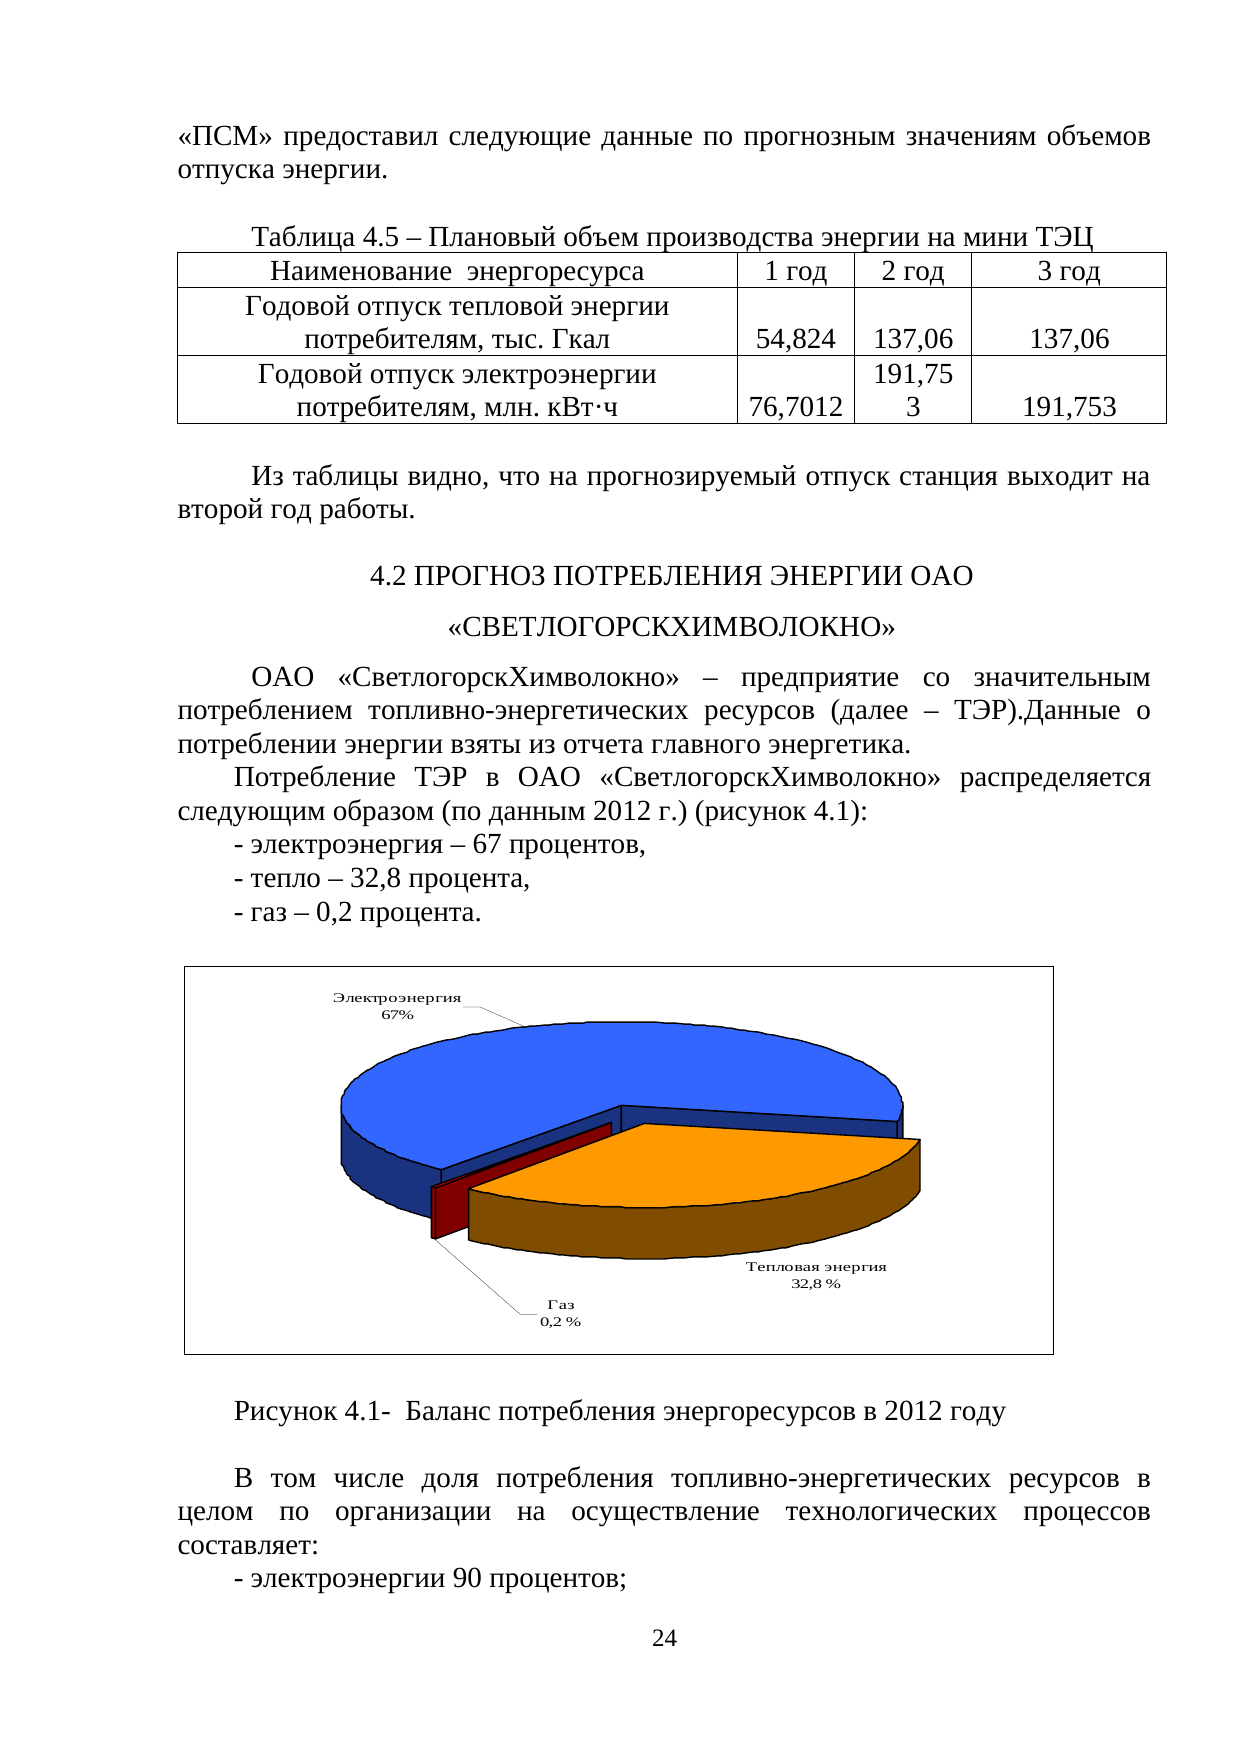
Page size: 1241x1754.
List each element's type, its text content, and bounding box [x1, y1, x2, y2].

table_cell Годовой отпуск электроэнергии потребителям, млн. кВт·ч [178, 356, 737, 423]
text - газ – 0,2 процента. [177, 894, 1152, 927]
text - электроэнергии 90 процентов; [233, 1561, 1152, 1594]
table_cell Годовой отпуск тепловой энергии потребителям, тыс. Гкал [178, 288, 737, 355]
text Из таблицы видно, что на прогнозируемый отпуск станция выходит на второй год работы. [177, 458, 1152, 525]
table_cell 137,06 [972, 288, 1166, 355]
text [177, 118, 1152, 185]
table_cell 191,753 [855, 356, 971, 423]
table_header 3 год [972, 253, 1166, 287]
table_header Наименование энергоресурса [178, 253, 737, 287]
table_header 1 год [738, 253, 854, 287]
table_cell 191,753 [972, 356, 1166, 423]
subtitle 4.2 ПРОГНОЗ ПОТРЕБЛЕНИЯ ЭНЕРГИИ ОАО «СВЕТЛОГОРСКХИМВОЛОКНО» [192, 558, 1152, 642]
text Рисунок 4.1- Баланс потребления энергоресурсов в 2012 году [233, 1393, 1152, 1426]
table_cell 137,06 [855, 288, 971, 355]
text ОАО «СветлогорскХимволокно» – предприятие со значительным потреблением топливно-энергетических ресурсов (далее – ТЭР).Данные о потреблении энергии взяты из отчета главного энергетика. [177, 659, 1152, 759]
text Таблица 4.5 – Плановый объем производства энергии на мини ТЭЦ [177, 219, 1152, 252]
text - электроэнергия – 67 процентов, [177, 827, 1152, 860]
text В том числе доля потребления топливно-энергетических ресурсов в целом по организации на осуществление технологических процессов составляет: [177, 1460, 1152, 1561]
text - тепло – 32,8 процента, [177, 860, 1152, 894]
table_header 2 год [855, 253, 971, 287]
table_cell 76,7012 [738, 356, 854, 423]
table_cell 54,824 [738, 288, 854, 355]
text Потребление ТЭР в ОАО «СветлогорскХимволокно» распределяется следующим образом (по данным .) (рисунок 4.1): [177, 759, 1152, 827]
